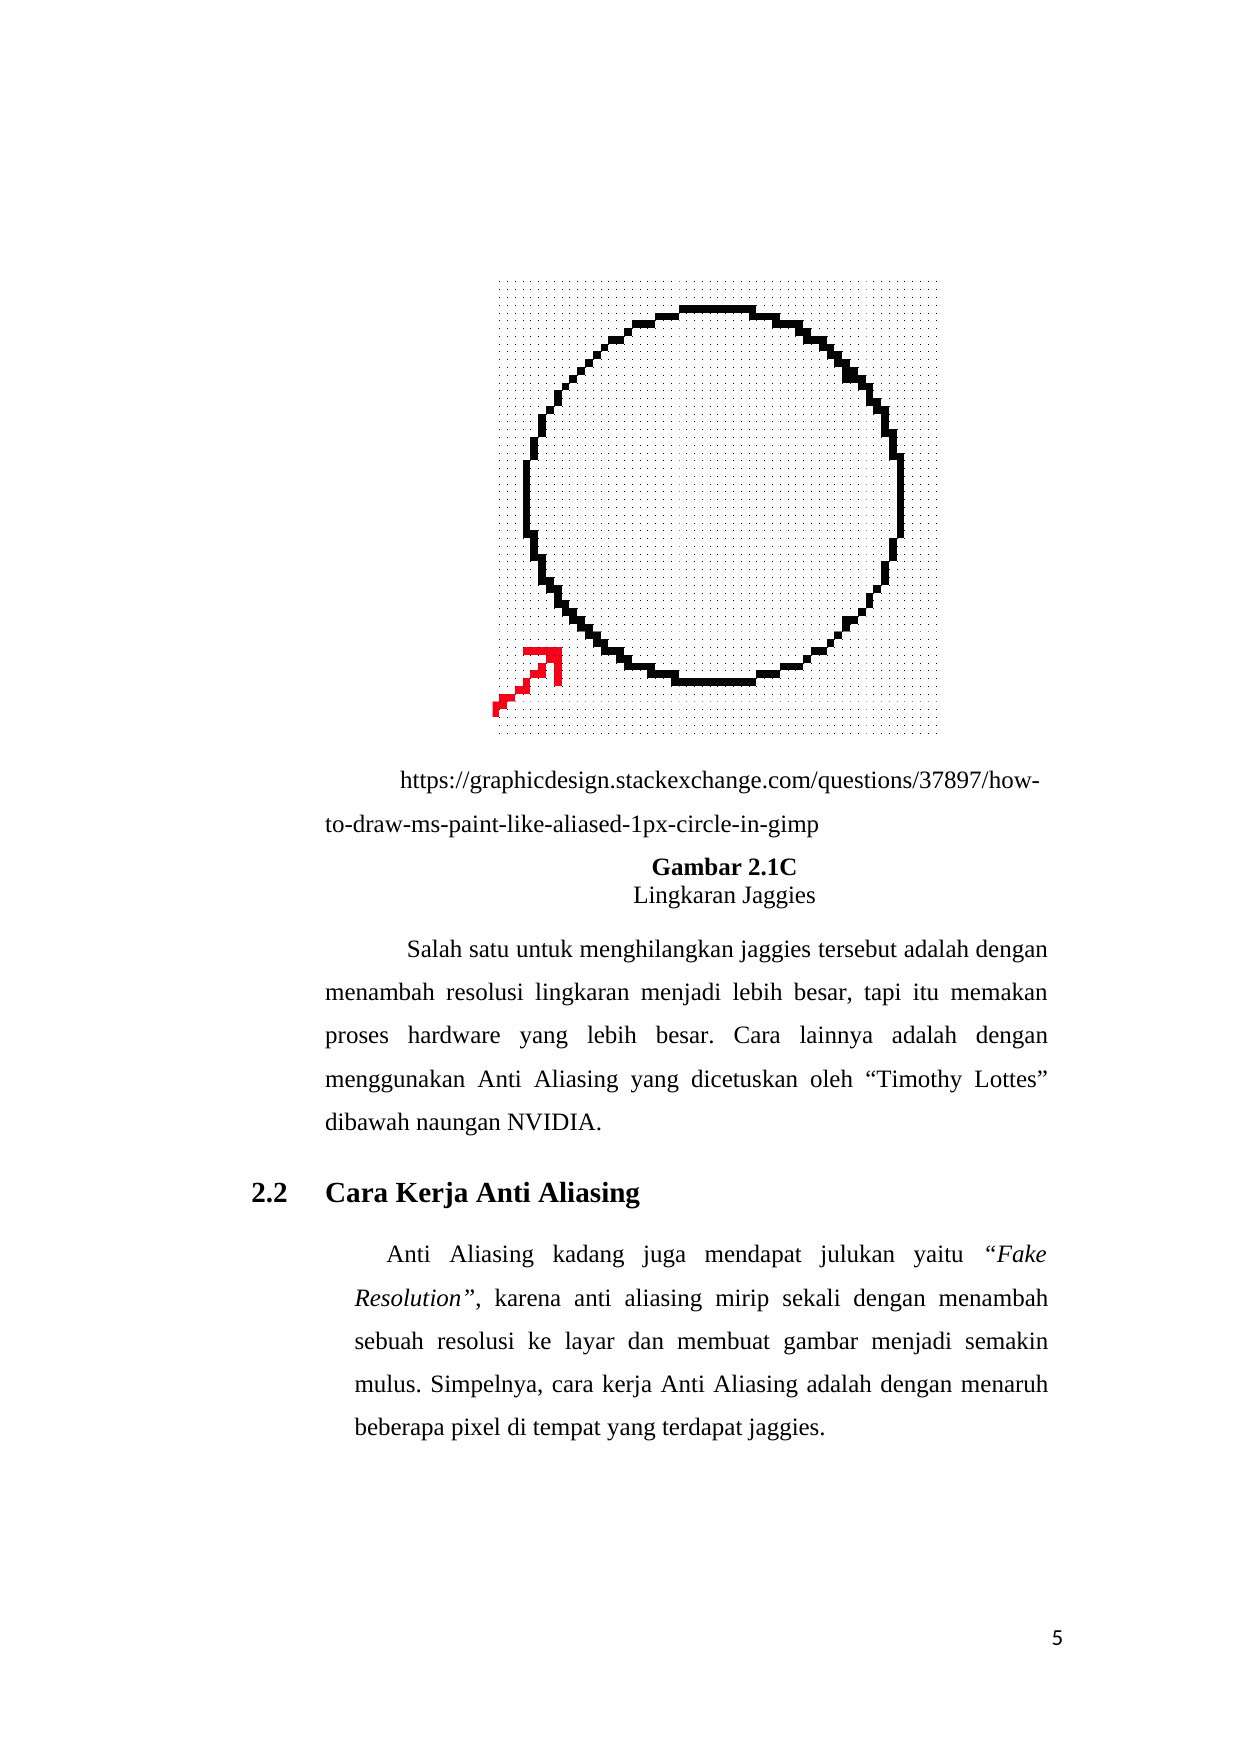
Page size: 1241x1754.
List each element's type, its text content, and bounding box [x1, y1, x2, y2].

text Lingkaran Jaggies [325, 881, 1049, 909]
text Gambar 2.1C [325, 852, 1049, 881]
text Salah satu untuk menghilangkan jaggies tersebut adalah dengan menambah resolusi lingkaran menjadi lebih besar, tapi itu memakan proses hardware yang lebih besar. Cara lainnya adalah dengan menggunakan Anti Aliasing yang dicetuskan oleh “Timothy Lottes” dibawah naungan NVIDIA. [325, 934, 1049, 1136]
text Anti Aliasing kadang juga mendapat julukan yaitu “Fake Resolution”, karena anti aliasing mirip sekali dengan menambah sebuah resolusi ke layar dan membuat gambar menjadi semakin mulus. Simpelnya, cara kerja Anti Aliasing adalah dengan menaruh beberapa pixel di tempat yang terdapat jaggies. [354, 1239, 1049, 1441]
subtitle Cara Kerja Anti Aliasing [251, 1175, 1063, 1208]
picture [492, 279, 941, 737]
